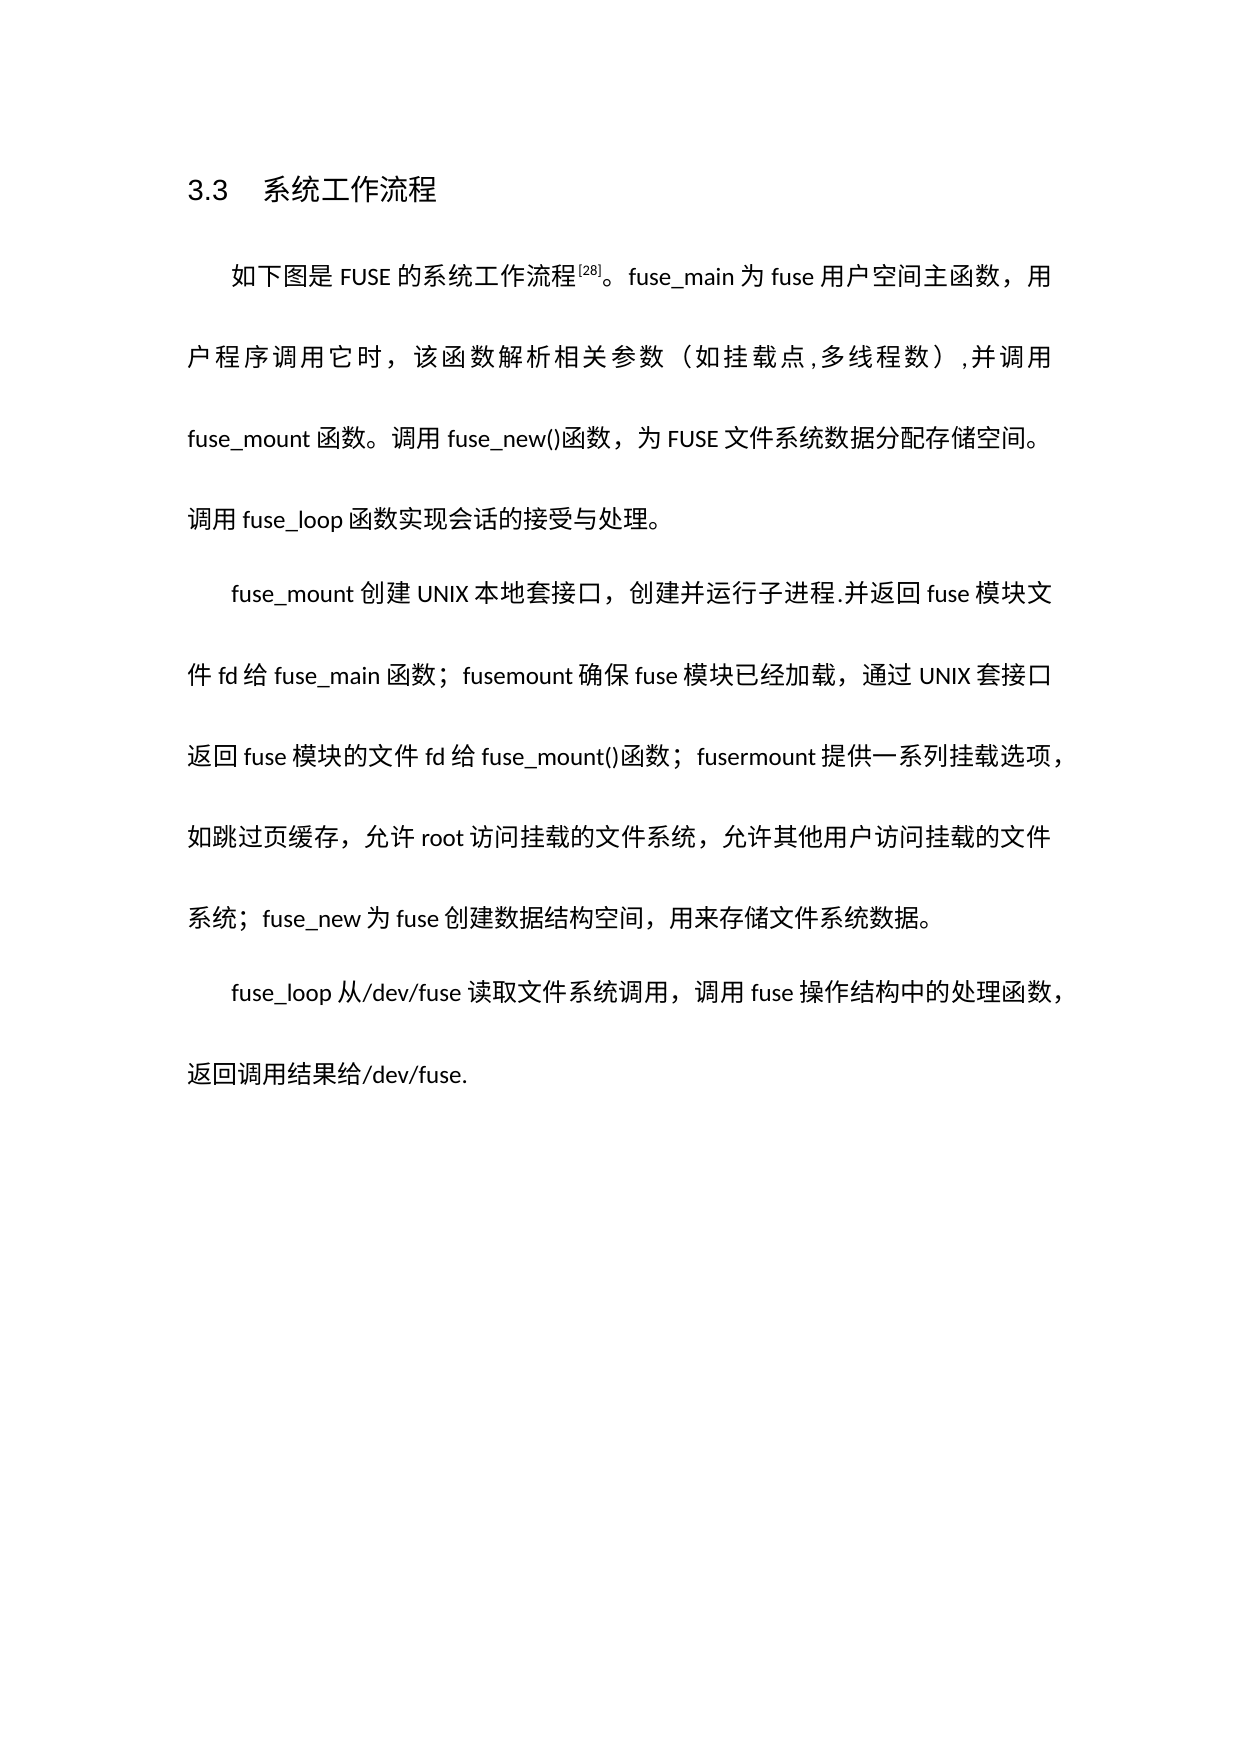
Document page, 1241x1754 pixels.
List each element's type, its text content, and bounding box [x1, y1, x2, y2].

subtitle 系统工作流程 [187, 157, 1053, 222]
text fuse_mount创建UNIX本地套接口，创建并运行子进程.并返回fuse模块文件fd给fuse_main函数；fusemount确保fuse模块已经加载，通过UNIX套接口返回fuse模块的文件fd给fuse_mount()函数；fusermount提供一系列挂载选项，如跳过页缓存，允许root访问挂载的文件系统，允许其他用户访问挂载的文件系统；fuse_new为fuse创建数据结构空间，用来存储文件系统数据。 [187, 559, 1053, 949]
text fuse_loop从/dev/fuse读取文件系统调用，调用fuse操作结构中的处理函数，返回调用结果给/dev/fuse. [187, 958, 1053, 1105]
text 如下图是FUSE的系统工作流程[28]。fuse_main为fuse用户空间主函数，用户程序调用它时，该函数解析相关参数（如挂载点,多线程数）,并调用fuse_mount函数。调用fuse_new()函数，为FUSE文件系统数据分配存储空间。调用fuse_loop函数实现会话的接受与处理。 [187, 242, 1053, 550]
